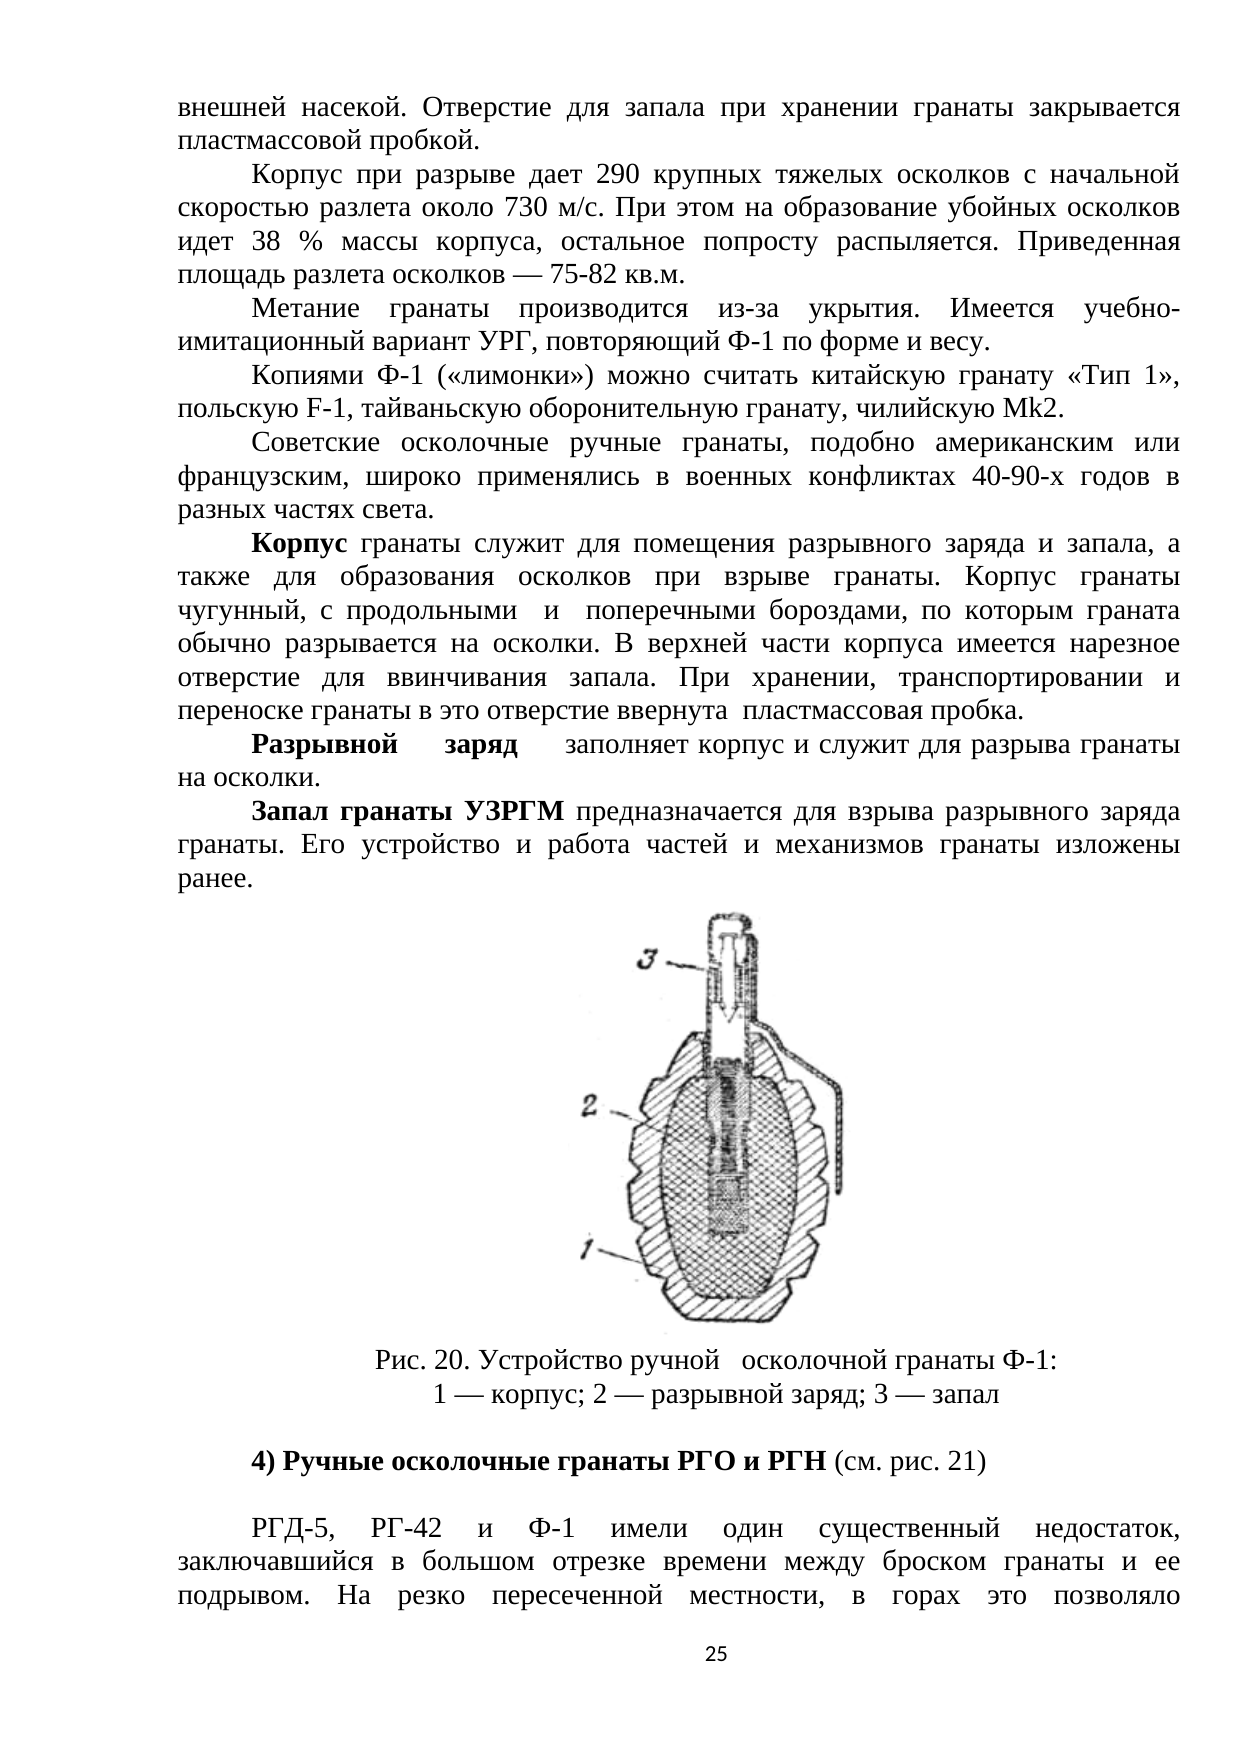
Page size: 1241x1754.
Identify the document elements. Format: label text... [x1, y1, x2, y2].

text Рис. 20. Устройство ручной осколочной гранаты Ф-1: [177, 1342, 1181, 1376]
text Корпус при разрыве дает 290 крупных тяжелых осколков с начальной скоростью разлета около 730 м/с. При этом на образование убойных осколков идет 38 % массы корпуса, остальное попросту распыляется. Приведенная площадь разлета осколков — 75-82 кв.м. [177, 156, 1181, 290]
text Метание гранаты производится из-за укрытия. Имеется учебно-имитационный вариант УРГ, повторяющий Ф-1 по форме и весу. [177, 290, 1181, 357]
text Разрывной заряд заполняет корпус и служит для разрыва гранаты на осколки. [177, 726, 1181, 793]
text 1 — корпус; 2 — разрывной заряд; 3 — запал [177, 1376, 1181, 1409]
text 4) Ручные осколочные гранаты РГО и РГН (см. рис. 21) [177, 1443, 1181, 1476]
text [177, 1510, 1181, 1611]
text Копиями Ф-1 («лимонки») можно считать китайскую гранату «Тип 1», польскую F-1, тайваньскую оборонительную гранату, чилийскую Mk2. [177, 357, 1181, 424]
text Запал гранаты УЗРГМ предназначается для взрыва разрывного заряда гранаты. Его устройство и работа частей и механизмов гранаты изложены ранее. [177, 793, 1181, 894]
text Корпус гранаты служит для помещения разрывного заряда и запала, а также для образования осколков при взрыве гранаты. Корпус гранаты чугунный, с продольными и поперечными бороздами, по которым граната обычно разрывается на осколки. В верхней части корпуса имеется нарезное отверстие для ввинчивания запала. При хранении, транспортировании и переноске гранаты в это отверстие ввернута пластмассовая пробка. [177, 525, 1181, 726]
text Советские осколочные ручные гранаты, подобно американским или французским, широко применялись в военных конфликтах 40-90-х годов в разных частях света. [177, 424, 1181, 525]
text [177, 89, 1181, 156]
